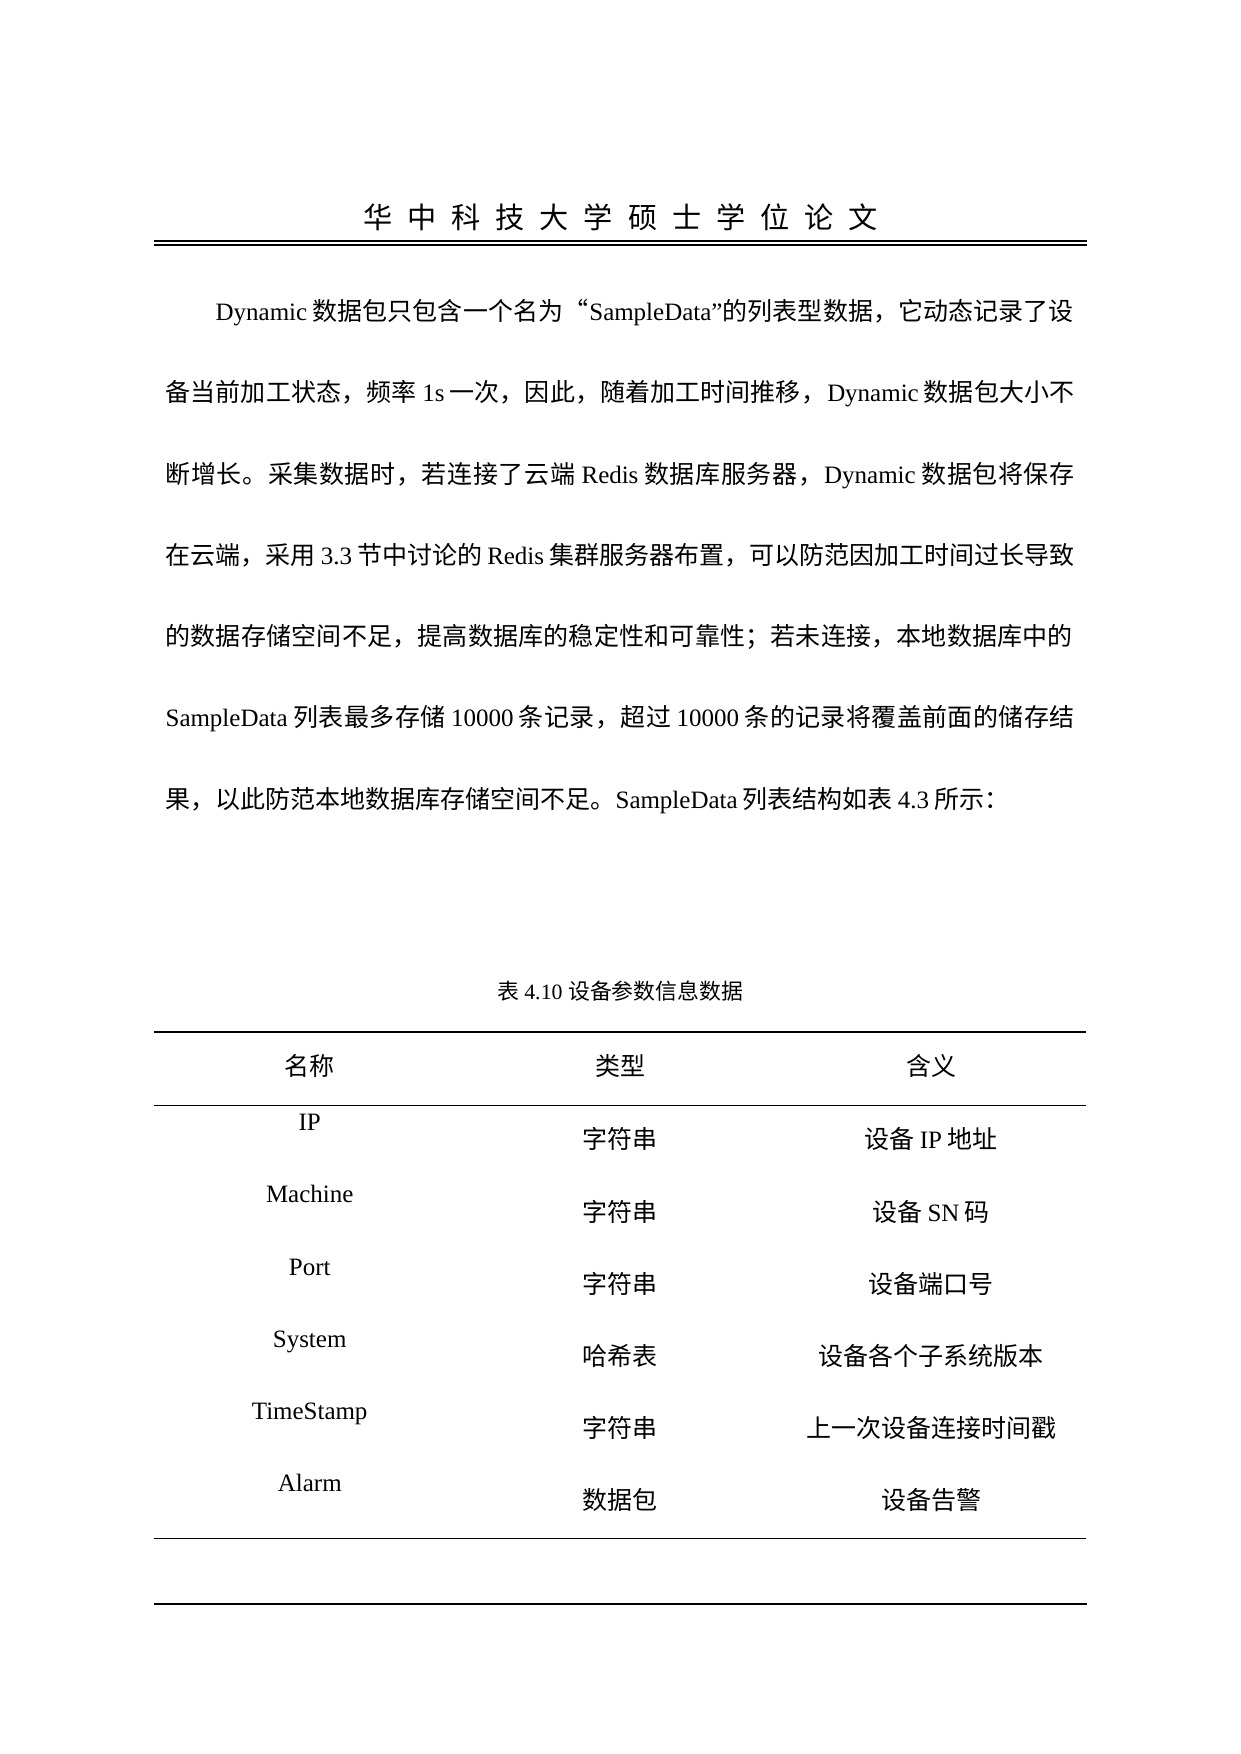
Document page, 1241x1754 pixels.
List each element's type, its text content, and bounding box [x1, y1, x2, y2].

table_cell IP [154, 1106, 465, 1178]
table_cell 字符串 [465, 1250, 775, 1322]
table_cell Machine [154, 1178, 465, 1250]
table_header 名称 [154, 1033, 465, 1104]
table_cell Port [154, 1250, 465, 1322]
table_header 类型 [465, 1033, 775, 1104]
table_cell 字符串 [465, 1106, 775, 1178]
table_cell 字符串 [465, 1178, 775, 1250]
table_cell 设备告警 [775, 1466, 1086, 1538]
table_cell 数据包 [465, 1466, 775, 1538]
table_cell 哈希表 [465, 1322, 775, 1394]
table_cell 设备SN码 [775, 1178, 1086, 1250]
table_cell 设备端口号 [775, 1250, 1086, 1322]
table_cell 设备各个子系统版本 [775, 1322, 1086, 1394]
table_cell 上一次设备连接时间戳 [775, 1394, 1086, 1466]
table_cell 设备IP地址 [775, 1106, 1086, 1178]
table_cell TimeStamp [154, 1394, 465, 1466]
table_cell System [154, 1322, 465, 1394]
table_cell Alarm [154, 1466, 465, 1538]
table_cell 字符串 [465, 1394, 775, 1466]
table_header 含义 [775, 1033, 1086, 1104]
text Dynamic数据包只包含一个名为“SampleData”的列表型数据，它动态记录了设备当前加工状态，频率1s一次，因此，随着加工时间推移，Dynamic数据包大小不断增长。采集数据时，若连接了云端Redis数据库服务器，Dynamic数据包将保存在云端，采用3.3节中讨论的Redis集群服务器布置，可以防范因加工时间过长导致的数据存储空间不足，提高数据库的稳定性和可靠性；若未连接，本地数据库中的SampleData列表最多存储10000条记录，超过10000条的记录将覆盖前面的储存结果，以此防范本地数据库存储空间不足。SampleData列表结构如表4.3所示： [165, 277, 1075, 830]
